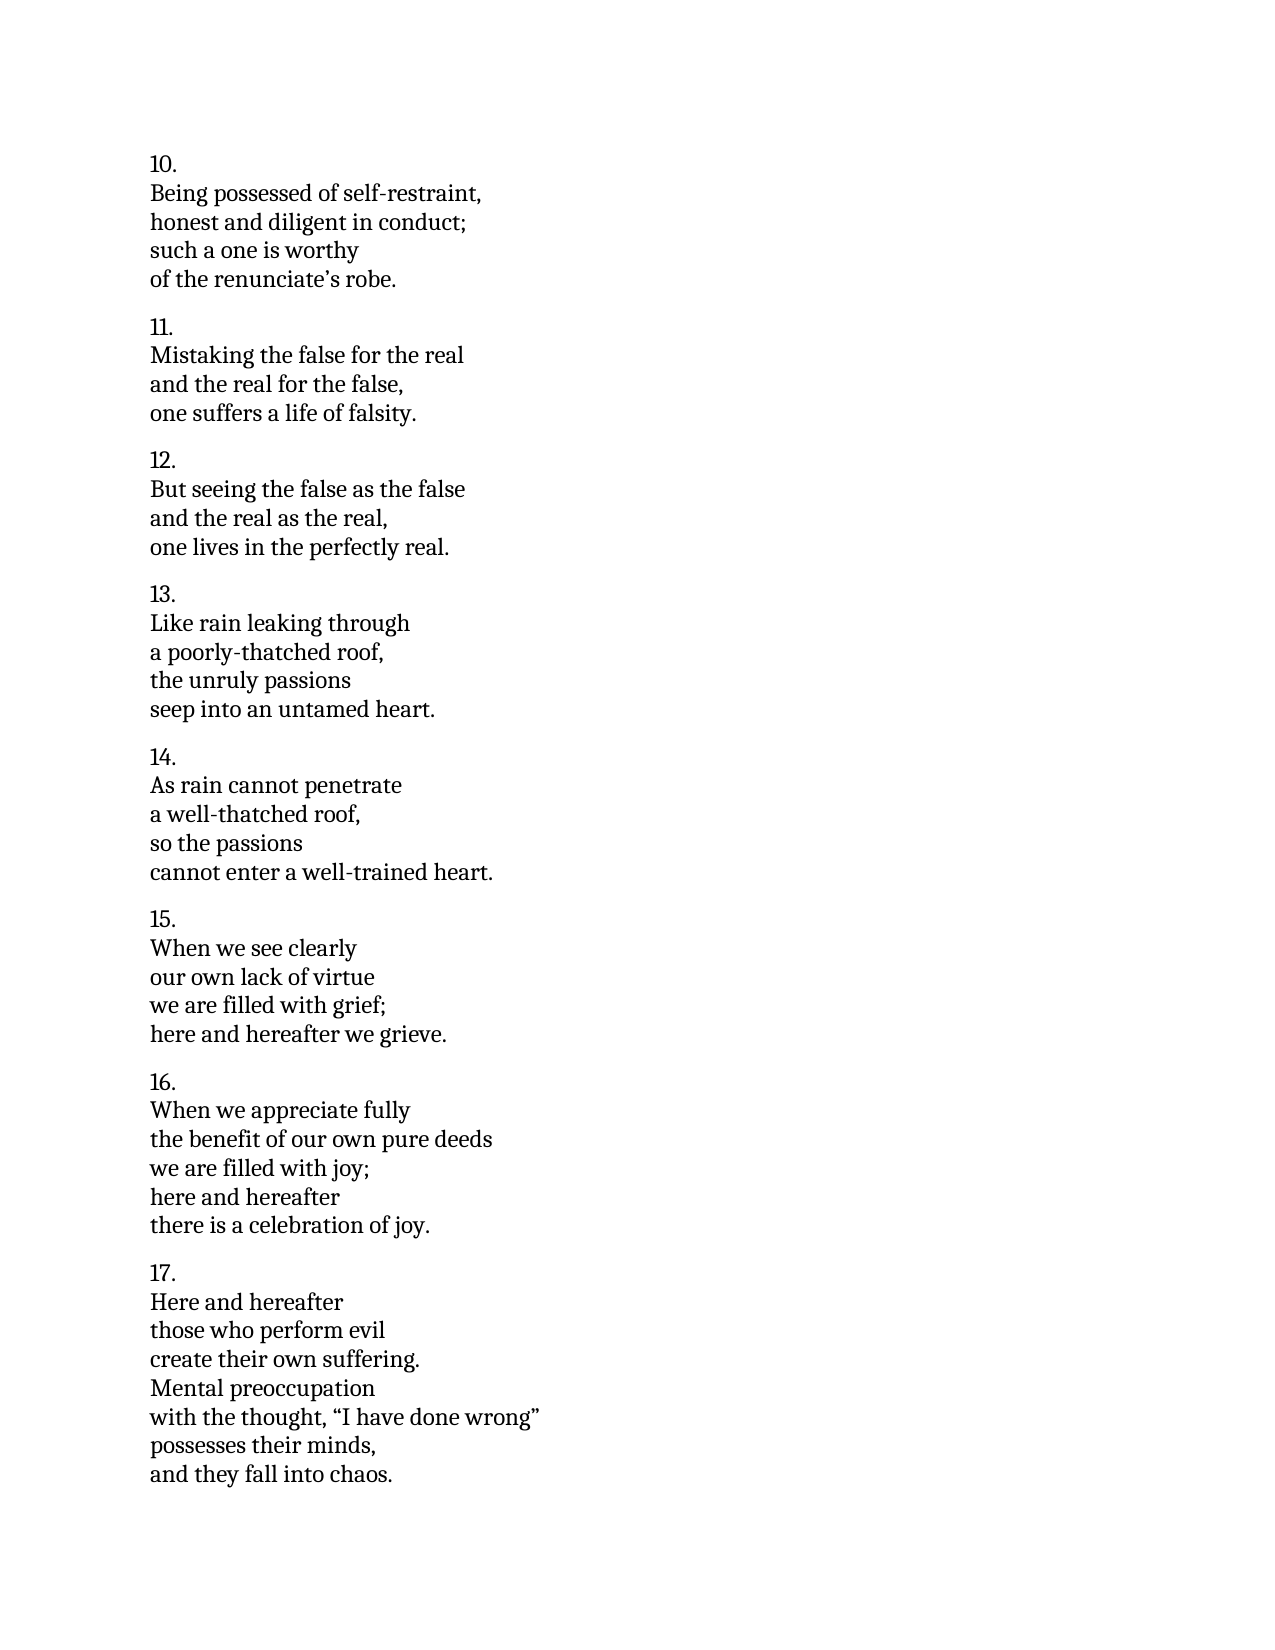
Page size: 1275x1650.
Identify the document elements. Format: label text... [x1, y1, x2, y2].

text 17. Here and hereafter those who perform evil create their own suffering. Mental preoccupation with the thought, “I have done wrong” possesses their minds, and they fall into chaos. [150, 1259, 1125, 1489]
text 14. As rain cannot penetrate a well-thatched roof, so the passions cannot enter a well-trained heart. [150, 742, 1125, 886]
text 12. But seeing the false as the false and the real as the real, one lives in the perfectly real. [150, 446, 1125, 561]
text 15. When we see clearly our own lack of virtue we are filled with grief; here and hereafter we grieve. [150, 905, 1125, 1049]
text 13. Like rain leaking through a poorly-thatched roof, the unruly passions seep into an untamed heart. [150, 580, 1125, 724]
text 11. Mistaking the false for the real and the real for the false, one suffers a life of falsity. [150, 312, 1125, 427]
text 16. When we appreciate fully the benefit of our own pure deeds we are filled with joy; here and hereafter there is a celebration of joy. [150, 1067, 1125, 1240]
text 10. Being possessed of self-restraint, honest and diligent in conduct; such a one is worthy of the renunciate’s robe. [150, 150, 1125, 294]
